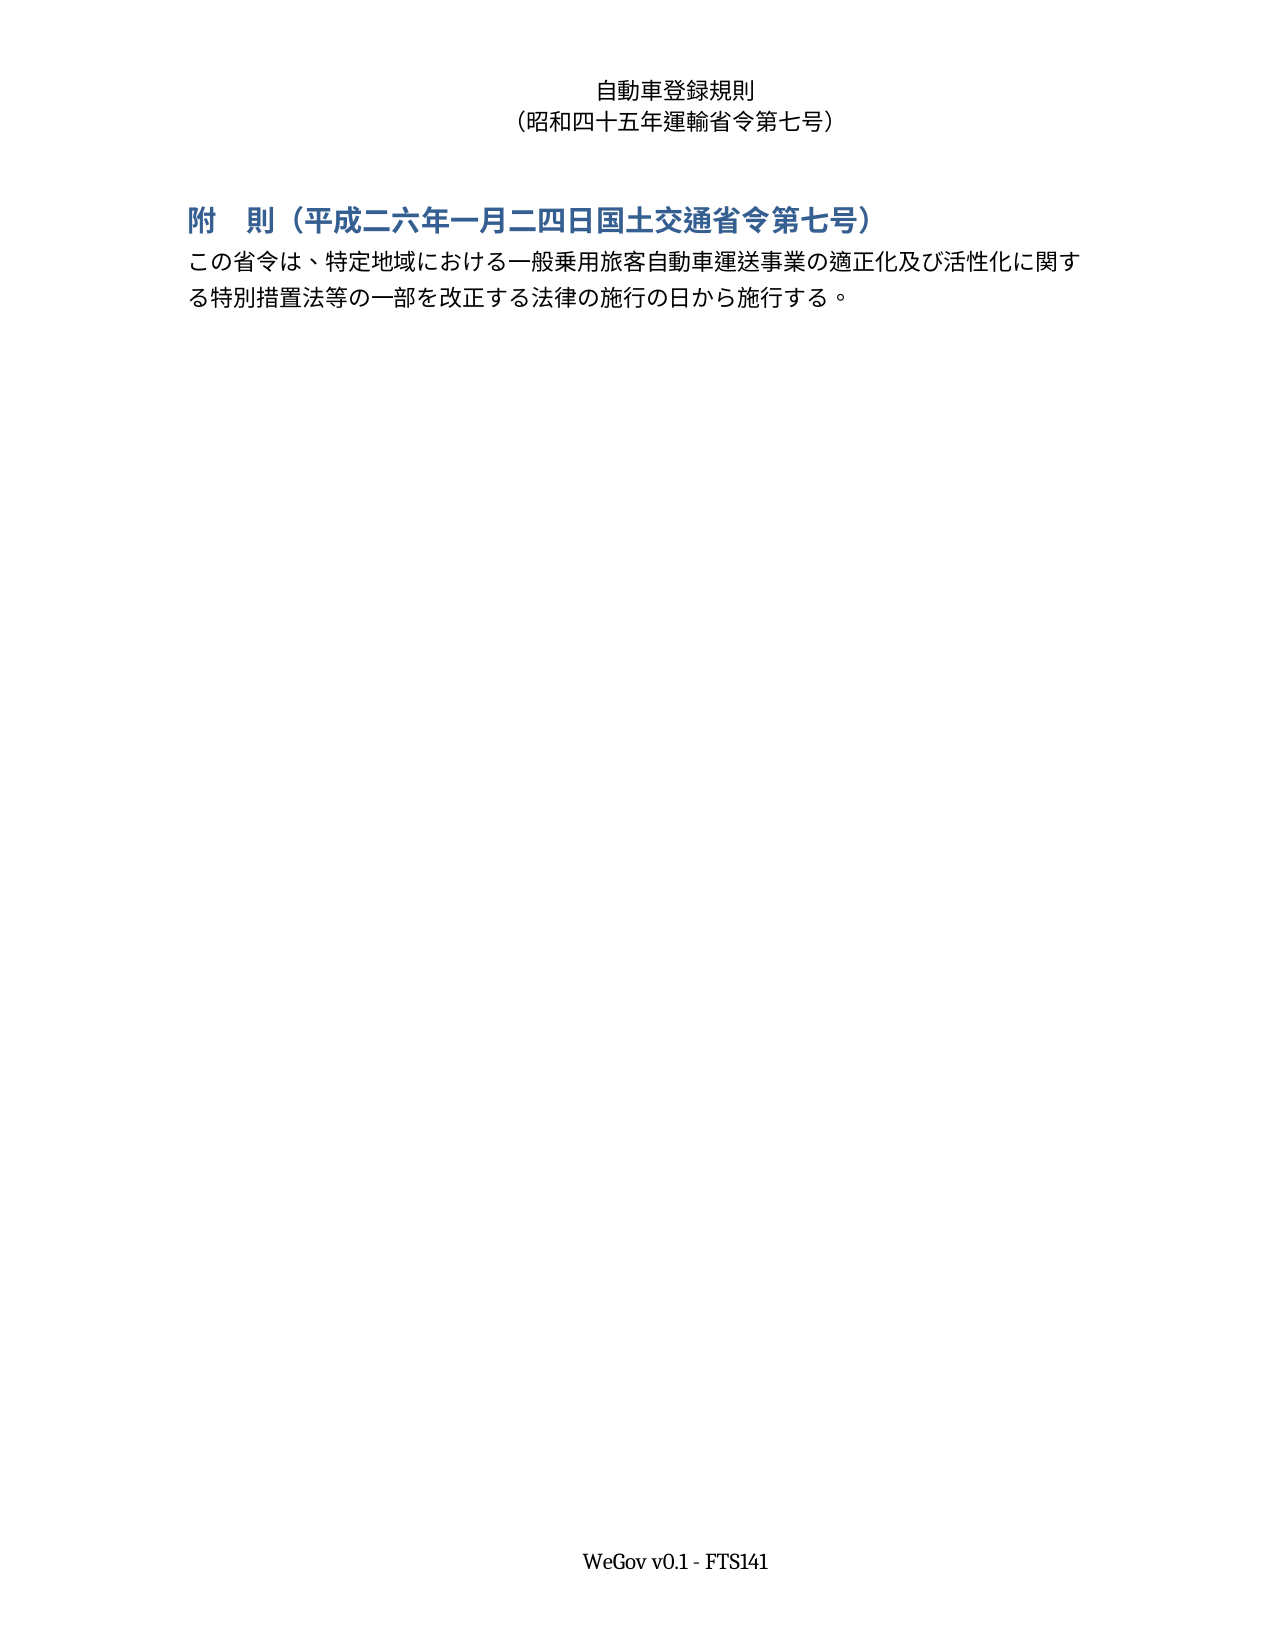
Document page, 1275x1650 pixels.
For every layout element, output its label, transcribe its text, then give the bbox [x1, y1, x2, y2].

subtitle 附 則（平成二六年一月二四日国土交通省令第七号） [187, 200, 1087, 240]
text この省令は、特定地域における一般乗用旅客自動車運送事業の適正化及び活性化に関する特別措置法等の一部を改正する法律の施行の日から施行する。 [187, 246, 1087, 313]
